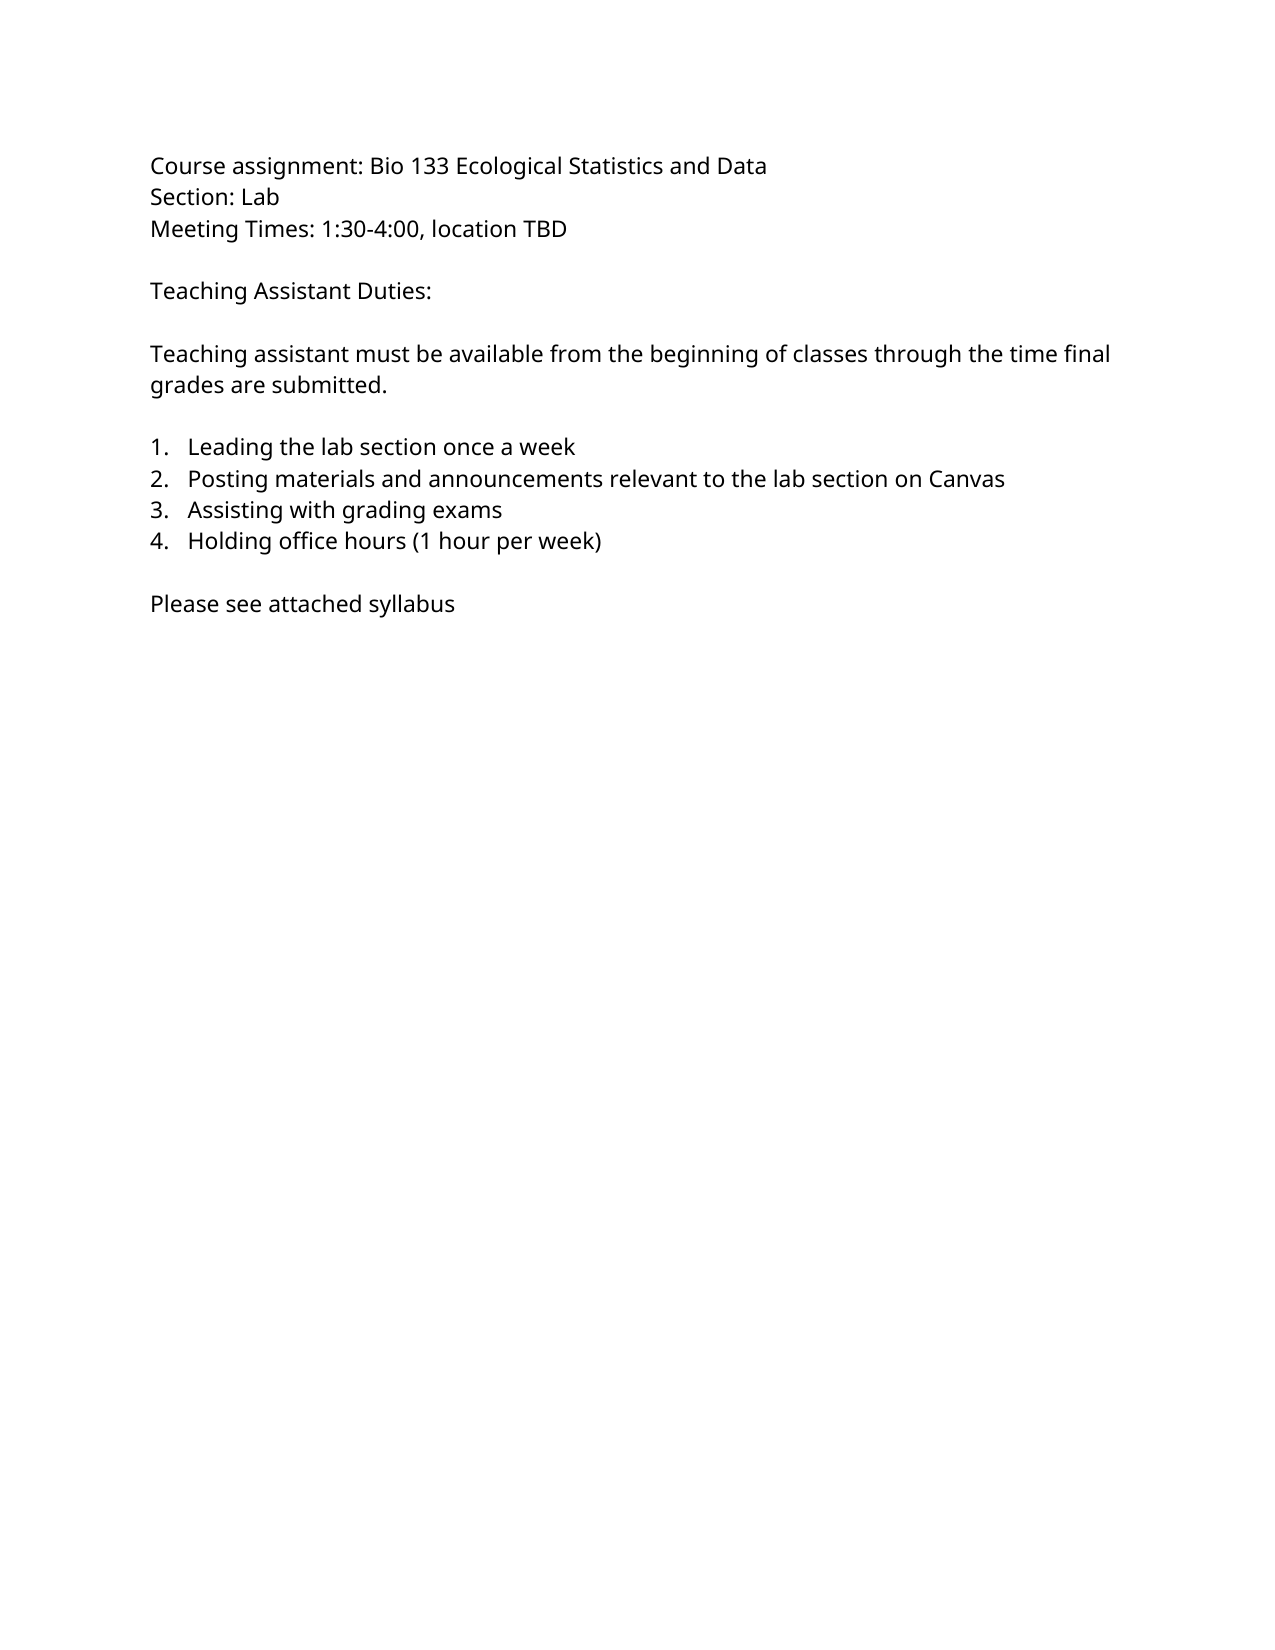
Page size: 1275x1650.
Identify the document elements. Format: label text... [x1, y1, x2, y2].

text Section: Lab [150, 181, 1125, 212]
text Meeting Times: 1:30-4:00, location TBD [150, 212, 1125, 244]
text Teaching Assistant Duties: [150, 275, 1125, 306]
text Course assignment: Bio 133 Ecological Statistics and Data [150, 150, 1125, 181]
text Teaching assistant must be available from the beginning of classes through the time final grades are submitted. [150, 337, 1125, 400]
list Assisting with grading exams [150, 494, 1125, 525]
list Leading the lab section once a week [150, 431, 1125, 462]
text Please see attached syllabus [150, 587, 1125, 619]
list Holding office hours (1 hour per week) [150, 525, 1125, 556]
list Posting materials and announcements relevant to the lab section on Canvas [150, 462, 1125, 494]
